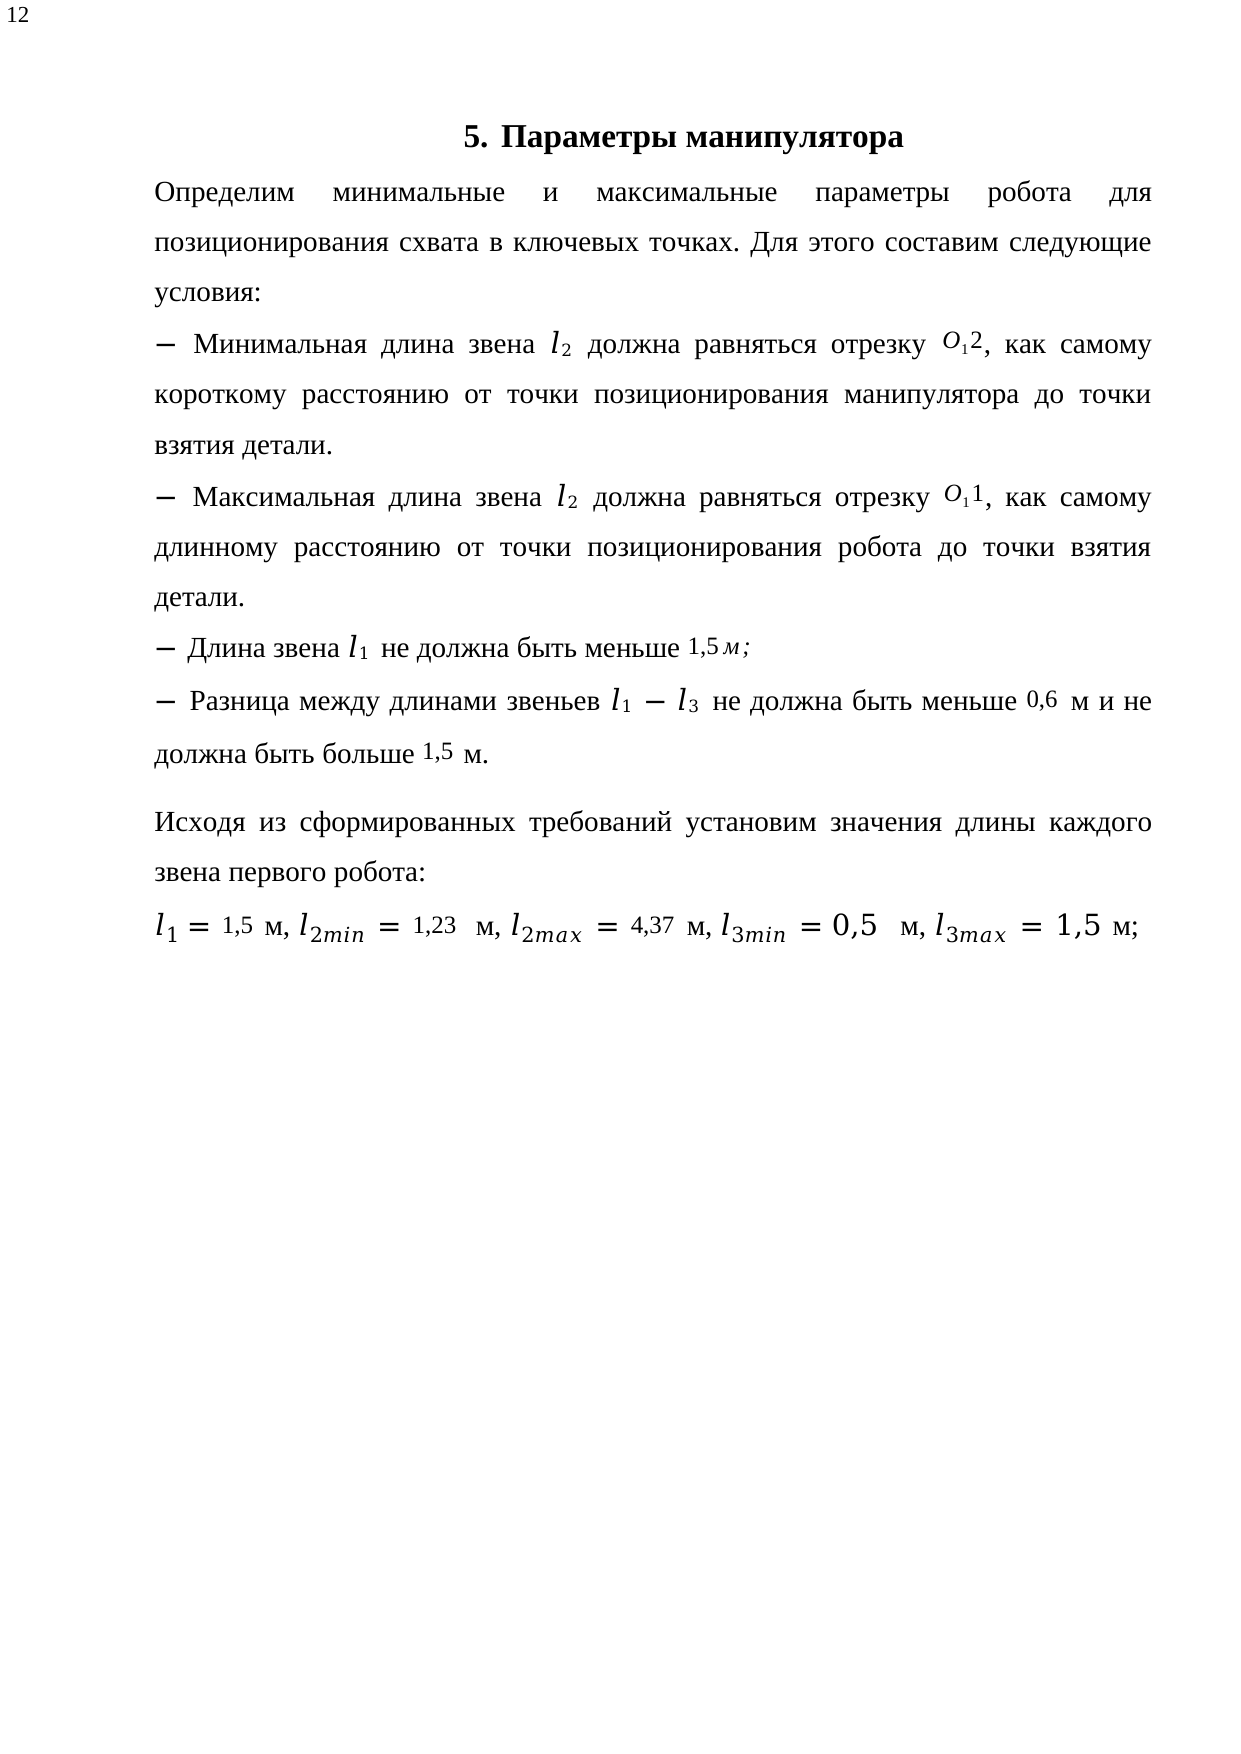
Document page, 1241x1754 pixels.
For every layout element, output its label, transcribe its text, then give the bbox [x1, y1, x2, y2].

subtitle Параметры манипулятора [192, 116, 1176, 154]
text − Максимальная длина звена 𝑙2 должна равняться отрезку , как самому длинному расстоянию от точки позиционирования робота до точки взятия детали. [154, 477, 1152, 613]
text − Разница между длинами звеньев 𝑙1 − 𝑙3 не должна быть меньше м и не должна быть больше м. [154, 681, 1152, 769]
text − Минимальная длина звена 𝑙2 должна равняться отрезку , как самому короткому расстоянию от точки позиционирования манипулятора до точки взятия детали. [154, 325, 1152, 461]
text 𝑙1 = м, 𝑙2𝑚𝑖𝑛 = м, 𝑙2𝑚𝑎𝑥 = м, 𝑙3𝑚𝑖𝑛 = 0,5 м, 𝑙3𝑚𝑎𝑥 = 1,5 м; [154, 905, 1176, 943]
text Определим минимальные и максимальные параметры робота для позиционирования схвата в ключевых точках. Для этого составим следующие условия: [154, 174, 1152, 308]
text − Длина звена 𝑙1 не должна быть меньше [154, 630, 1176, 664]
text Исходя из сформированных требований установим значения длины каждого звена первого робота: [154, 804, 1152, 888]
